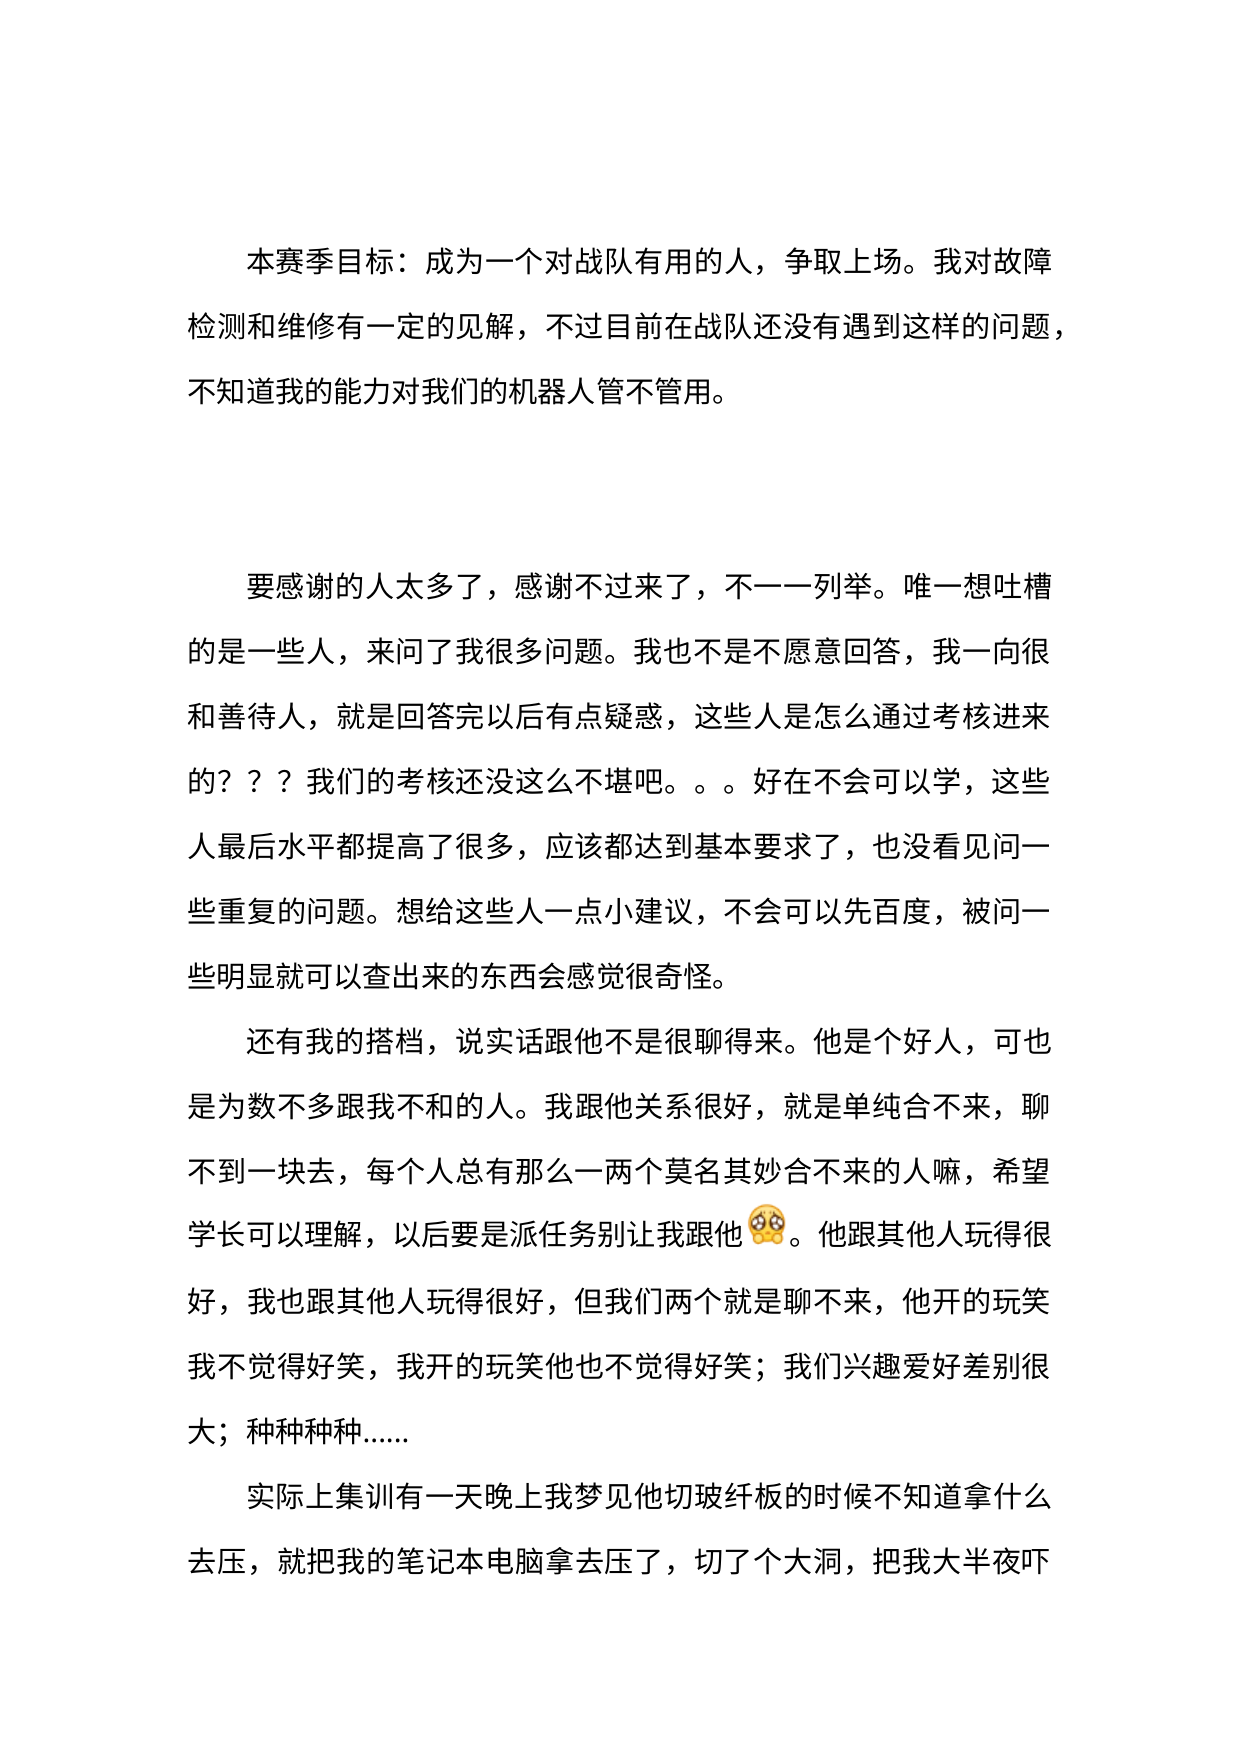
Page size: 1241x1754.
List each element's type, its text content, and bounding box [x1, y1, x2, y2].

text 还有我的搭档，说实话跟他不是很聊得来。他是个好人，可也是为数不多跟我不和的人。我跟他关系很好，就是单纯合不来，聊不到一块去，每个人总有那么一两个莫名其妙合不来的人嘛，希望学长可以理解，以后要是派任务别让我跟他。他跟其他人玩得很好，我也跟其他人玩得很好，但我们两个就是聊不来，他开的玩笑我不觉得好笑，我开的玩笑他也不觉得好笑；我们兴趣爱好差别很大；种种种种...... [187, 1007, 1053, 1462]
picture [745, 1202, 789, 1246]
text 本赛季目标：成为一个对战队有用的人，争取上场。我对故障检测和维修有一定的见解，不过目前在战队还没有遇到这样的问题，不知道我的能力对我们的机器人管不管用。 [187, 227, 1053, 422]
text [187, 1462, 1053, 1592]
text 要感谢的人太多了，感谢不过来了，不一一列举。唯一想吐槽的是一些人，来问了我很多问题。我也不是不愿意回答，我一向很和善待人，就是回答完以后有点疑惑，这些人是怎么通过考核进来的？？？我们的考核还没这么不堪吧。。。好在不会可以学，这些人最后水平都提高了很多，应该都达到基本要求了，也没看见问一些重复的问题。想给这些人一点小建议，不会可以先百度，被问一些明显就可以查出来的东西会感觉很奇怪。 [187, 552, 1053, 1007]
